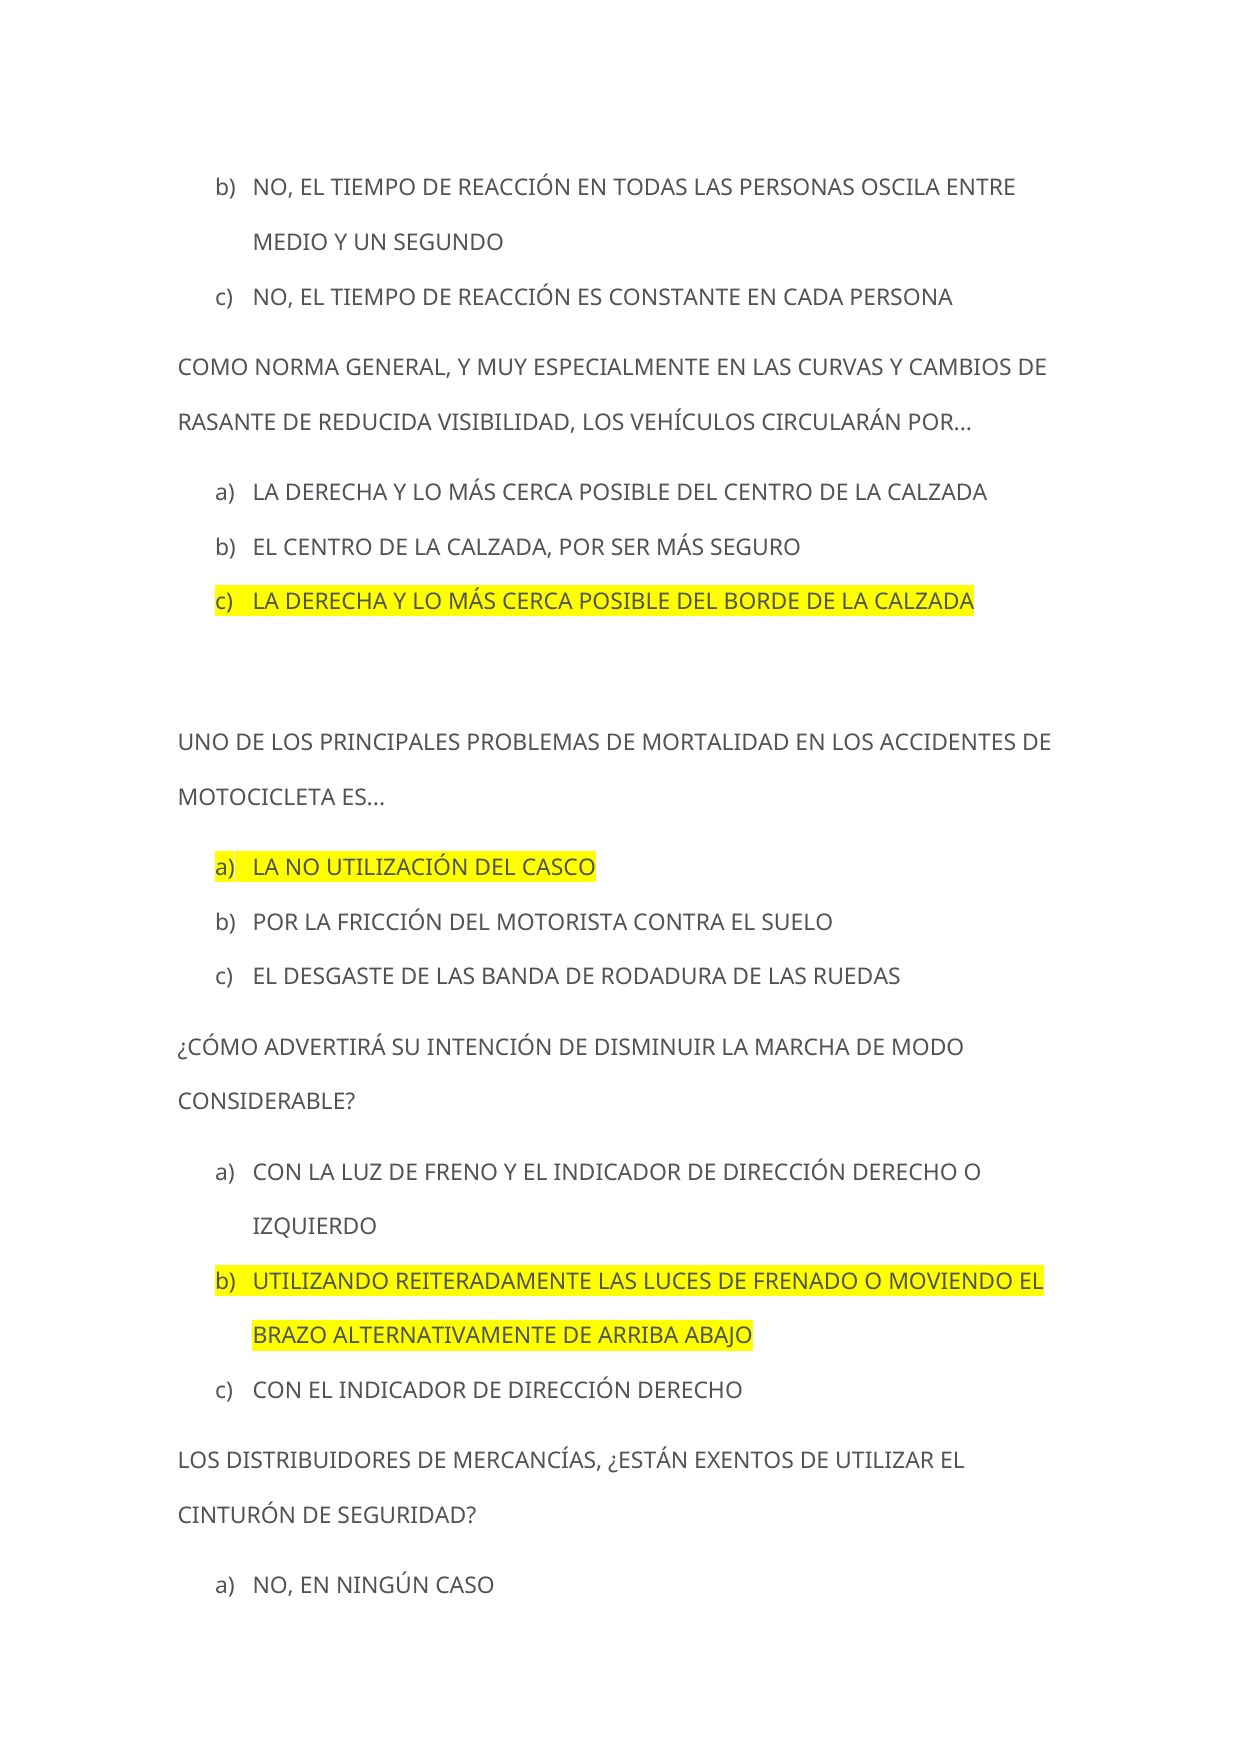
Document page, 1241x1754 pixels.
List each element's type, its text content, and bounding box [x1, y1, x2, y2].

list UTILIZANDO REITERADAMENTE LAS LUCES DE FRENADO O MOVIENDO EL BRAZO ALTERNATIVAMENTE DE ARRIBA ABAJO [215, 1241, 1063, 1351]
text UNO DE LOS PRINCIPALES PROBLEMAS DE MORTALIDAD EN LOS ACCIDENTES DE MOTOCICLETA ES... [177, 702, 1063, 812]
list CON EL INDICADOR DE DIRECCIÓN DERECHO [215, 1351, 1063, 1405]
text LOS DISTRIBUIDORES DE MERCANCÍAS, ¿ESTÁN EXENTOS DE UTILIZAR EL CINTURÓN DE SEGURIDAD? [177, 1421, 1063, 1530]
list EL DESGASTE DE LAS BANDA DE RODADURA DE LAS RUEDAS [215, 937, 1063, 991]
list NO, EL TIEMPO DE REACCIÓN ES CONSTANTE EN CADA PERSONA [215, 257, 1063, 312]
list CON LA LUZ DE FRENO Y EL INDICADOR DE DIRECCIÓN DERECHO O IZQUIERDO [215, 1132, 1063, 1241]
list NO, EL TIEMPO DE REACCIÓN EN TODAS LAS PERSONAS OSCILA ENTRE MEDIO Y UN SEGUNDO [215, 148, 1063, 257]
list LA DERECHA Y LO MÁS CERCA POSIBLE DEL BORDE DE LA CALZADA [215, 562, 1063, 616]
list NO, EN NINGÚN CASO [215, 1546, 1063, 1601]
list LA DERECHA Y LO MÁS CERCA POSIBLE DEL CENTRO DE LA CALZADA [215, 452, 1063, 507]
list LA NO UTILIZACIÓN DEL CASCO [215, 827, 1063, 882]
text ¿CÓMO ADVERTIRÁ SU INTENCIÓN DE DISMINUIR LA MARCHA DE MODO CONSIDERABLE? [177, 1007, 1063, 1116]
list EL CENTRO DE LA CALZADA, POR SER MÁS SEGURO [215, 507, 1063, 562]
list POR LA FRICCIÓN DEL MOTORISTA CONTRA EL SUELO [215, 882, 1063, 937]
text COMO NORMA GENERAL, Y MUY ESPECIALMENTE EN LAS CURVAS Y CAMBIOS DE RASANTE DE REDUCIDA VISIBILIDAD, LOS VEHÍCULOS CIRCULARÁN POR... [177, 327, 1063, 437]
